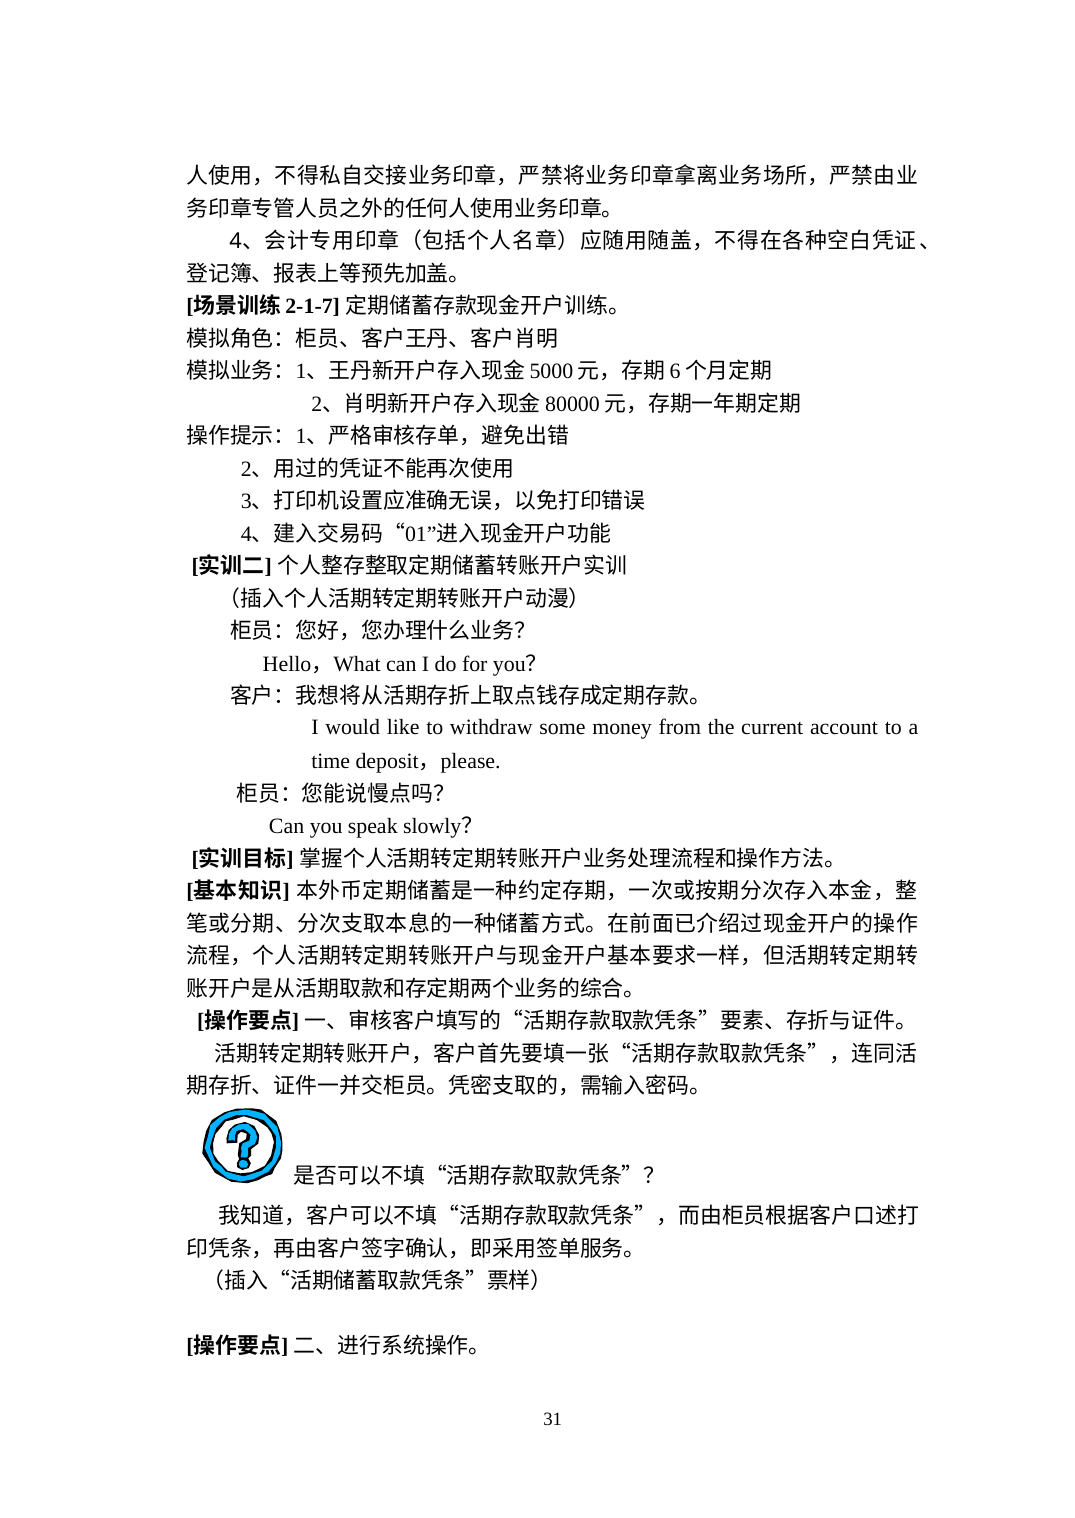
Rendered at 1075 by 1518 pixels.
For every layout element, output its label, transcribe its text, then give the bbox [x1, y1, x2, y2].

text 模拟角色：柜员、客户王丹、客户肖明 [186, 320, 919, 353]
text 操作提示：1、严格审核存单，避免出错 [186, 418, 919, 450]
text （插入个人活期转定期转账开户动漫） [186, 580, 919, 613]
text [186, 158, 919, 223]
text Can you speak slowly？ [186, 808, 919, 840]
text Hello，What can I do for you？ [186, 645, 919, 678]
text [场景训练2-1-7] 定期储蓄存款现金开户训练。 [186, 288, 919, 320]
text 活期转定期转账开户，客户首先要填一张“活期存款取款凭条”，连同活期存折、证件一并交柜员。凭密支取的，需输入密码。 [186, 1035, 919, 1100]
text 客户：我想将从活期存折上取点钱存成定期存款。 [186, 678, 919, 710]
text [实训二] 个人整存整取定期储蓄转账开户实训 [186, 548, 919, 580]
text 4、会计专用印章（包括个人名章）应随用随盖，不得在各种空白凭证、登记簿、报表上等预先加盖。 [186, 223, 919, 288]
text 柜员：您能说慢点吗？ [186, 775, 919, 808]
text 2、用过的凭证不能再次使用 [186, 450, 919, 483]
text 模拟业务：1、王丹新开户存入现金5000元，存期6个月定期 [186, 353, 919, 385]
text 2、肖明新开户存入现金80000元，存期一年期定期 [186, 385, 919, 418]
text [实训目标] 掌握个人活期转定期转账开户业务处理流程和操作方法。 [186, 840, 919, 873]
text I would like to withdraw some money from the current account to a time deposit，please. [311, 710, 919, 775]
text （插入“活期储蓄取款凭条”票样） [186, 1263, 919, 1295]
text [操作要点] 二、进行系统操作。 [186, 1328, 919, 1360]
text 4、建入交易码“01”进入现金开户功能 [186, 515, 919, 548]
text [基本知识] 本外币定期储蓄是一种约定存期，一次或按期分次存入本金，整笔或分期、分次支取本息的一种储蓄方式。在前面已介绍过现金开户的操作流程，个人活期转定期转账开户与现金开户基本要求一样，但活期转定期转账开户是从活期取款和存定期两个业务的综合。 [186, 873, 919, 1003]
text 柜员：您好，您办理什么业务？ [186, 613, 919, 645]
text [操作要点] 一、审核客户填写的“活期存款取款凭条”要素、存折与证件。 [186, 1003, 919, 1035]
text 我知道，客户可以不填“活期存款取款凭条”，而由柜员根据客户口述打印凭条，再由客户签字确认，即采用签单服务。 [186, 1198, 919, 1263]
text 3、打印机设置应准确无误，以免打印错误 [186, 483, 919, 515]
text 是否可以不填“活期存款取款凭条”？ [186, 1100, 919, 1198]
